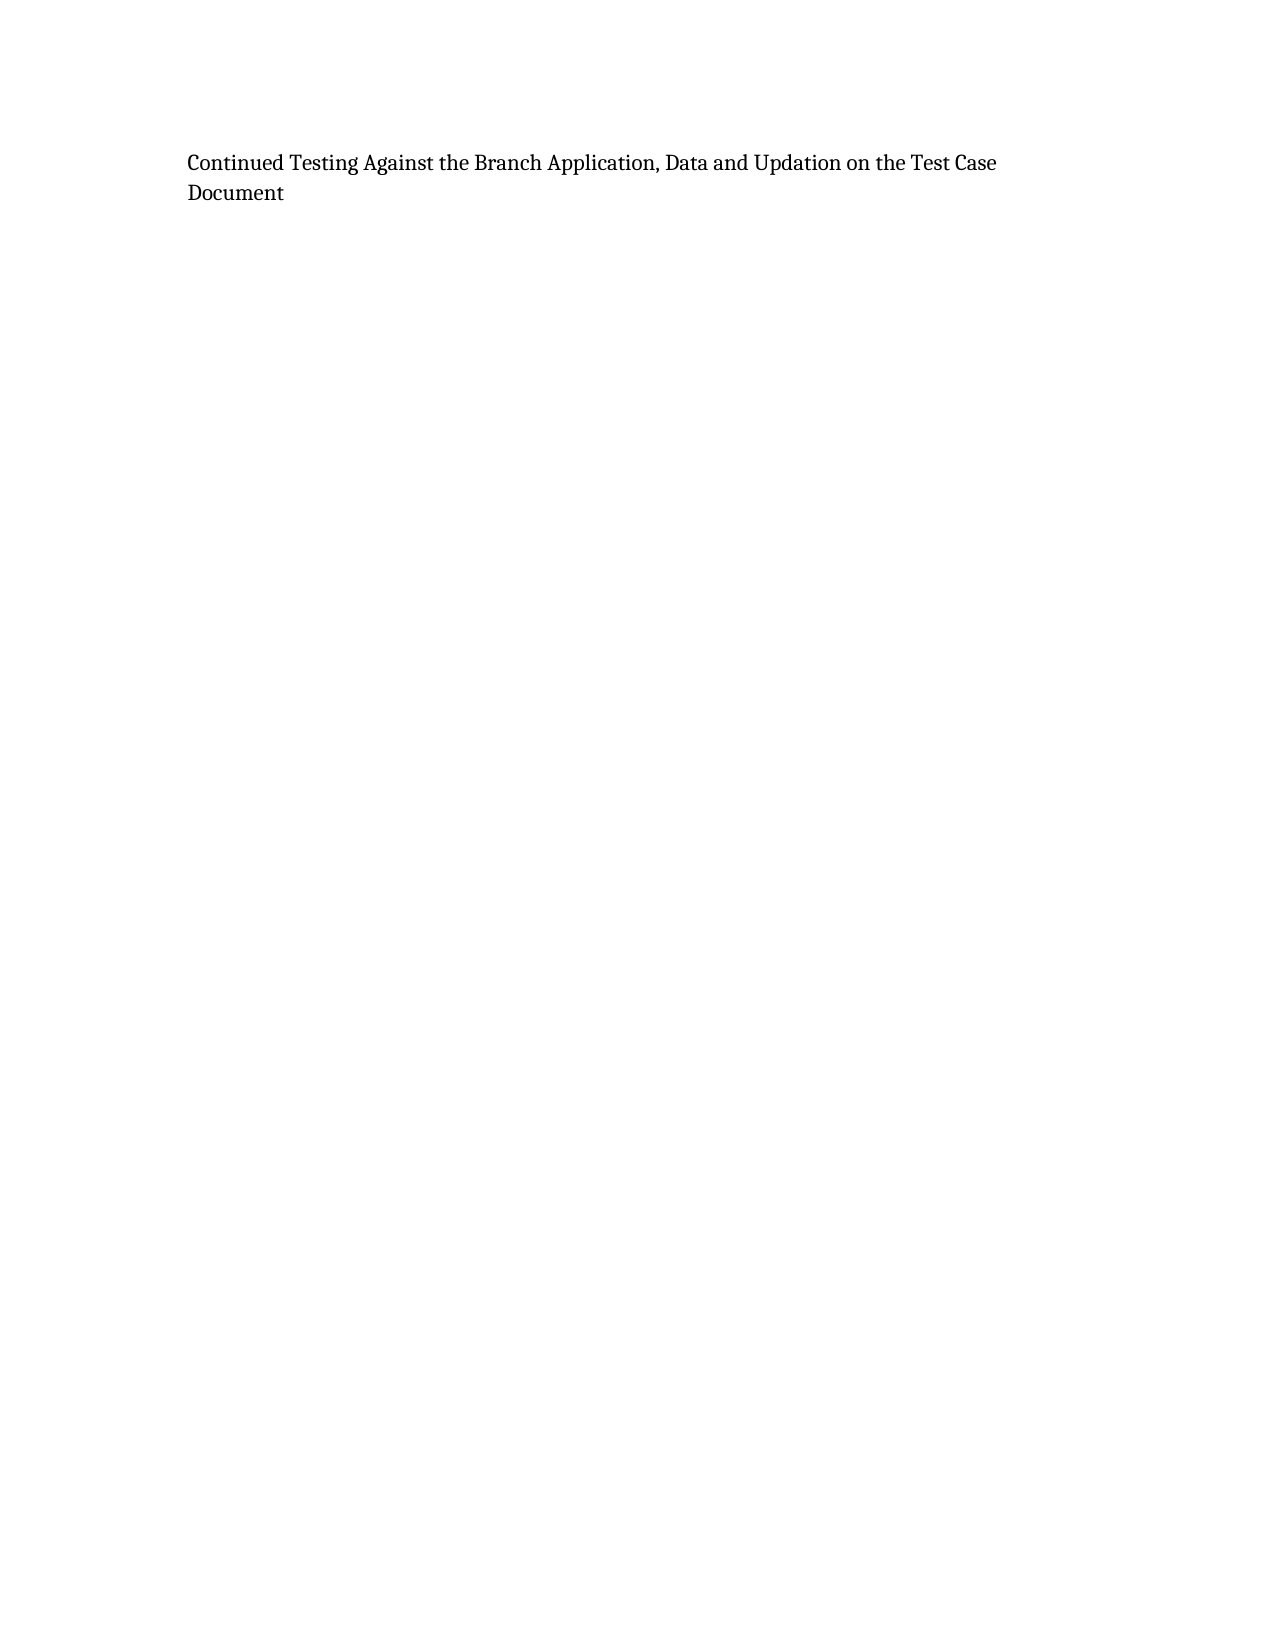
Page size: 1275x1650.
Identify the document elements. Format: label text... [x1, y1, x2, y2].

text Continued Testing Against the Branch Application, Data and Updation on the Test Case Document [187, 150, 1087, 207]
